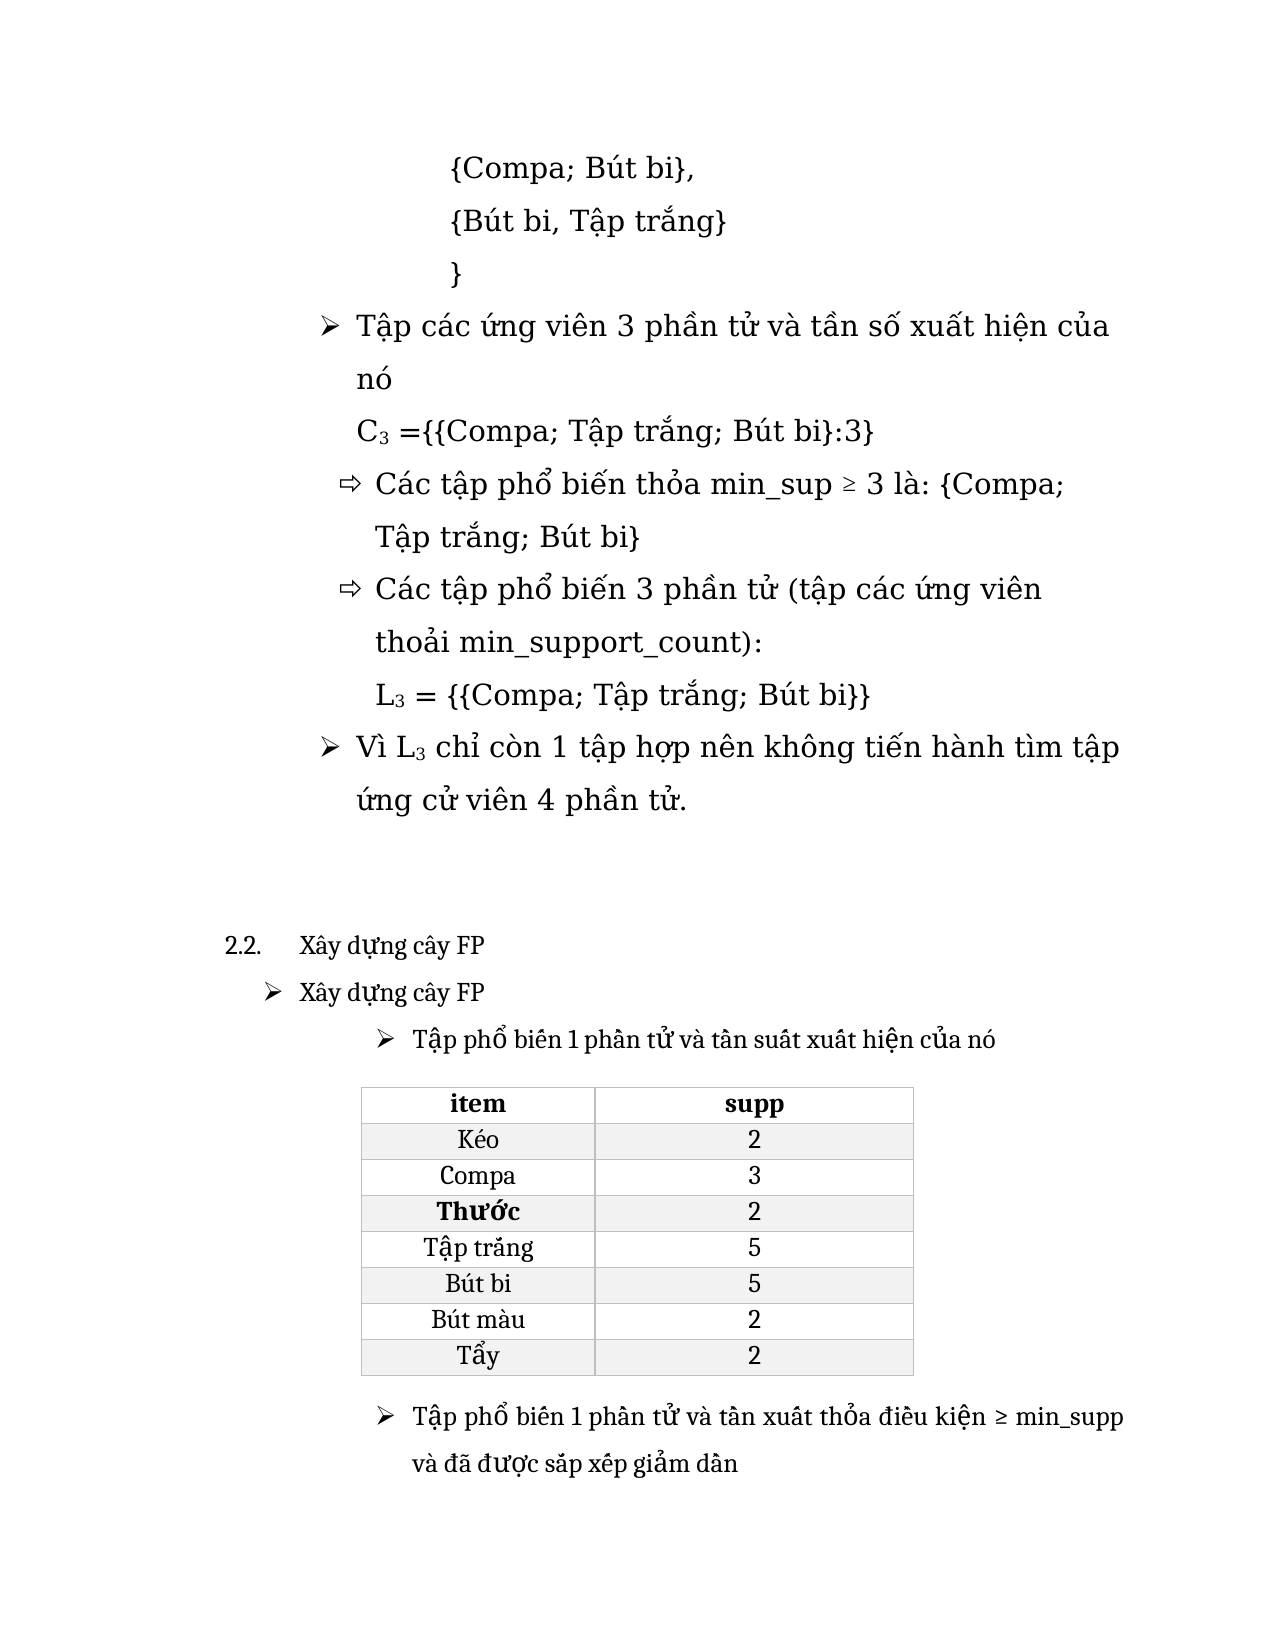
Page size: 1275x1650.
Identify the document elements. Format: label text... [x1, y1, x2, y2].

table_header item [362, 1088, 594, 1123]
table_cell Bút màu [362, 1304, 594, 1339]
list Tập các ứng viên 3 phần tử và tần số xuất hiện của nó [319, 307, 1125, 395]
list L3 = {{Compa; Tập trắng; Bút bi}} [375, 676, 1125, 711]
table_cell 5 [596, 1268, 913, 1303]
list Tập phổ biến 1 phần tử và tần suất xuất hiện của nó [375, 1024, 1125, 1055]
list Xây dựng cây FP [225, 930, 1125, 962]
list Xây dựng cây FP [262, 977, 1125, 1008]
table_cell Tập trắng [362, 1232, 594, 1267]
table_header supp [596, 1088, 913, 1123]
table_cell 3 [596, 1160, 913, 1195]
table_cell 2 [596, 1124, 913, 1159]
list {Compa; Bút bi}, [450, 150, 1125, 185]
list Các tập phổ biến 3 phần tử (tập các ứng viên thoải min_support_count): [337, 571, 1125, 658]
table_cell 5 [596, 1232, 913, 1267]
list Các tập phổ biến thỏa min_sup 3 là: {Compa; Tập trắng; Bút bi} [337, 465, 1125, 553]
list } [375, 255, 1125, 290]
table_cell Compa [362, 1160, 594, 1195]
table_cell 2 [596, 1196, 913, 1231]
table_cell Bút bi [362, 1268, 594, 1303]
table_cell Tẩy [362, 1340, 594, 1375]
table_cell 2 [596, 1304, 913, 1339]
table_cell 2 [596, 1340, 913, 1375]
table_cell Kéo [362, 1124, 594, 1159]
list Vì L3 chỉ còn 1 tập hợp nên không tiến hành tìm tập ứng cử viên 4 phần tử. [319, 728, 1125, 816]
list {Bút bi, Tập trắng} [450, 202, 1125, 237]
list C3 ={{Compa; Tập trắng; Bút bi}:3} [356, 413, 1125, 448]
table_cell Thước [362, 1196, 594, 1231]
list Tập phổ biến 1 phần tử và tần xuất thỏa điều kiện ≥ min_supp và đã được sắp xếp giảm dần [375, 1401, 1125, 1479]
